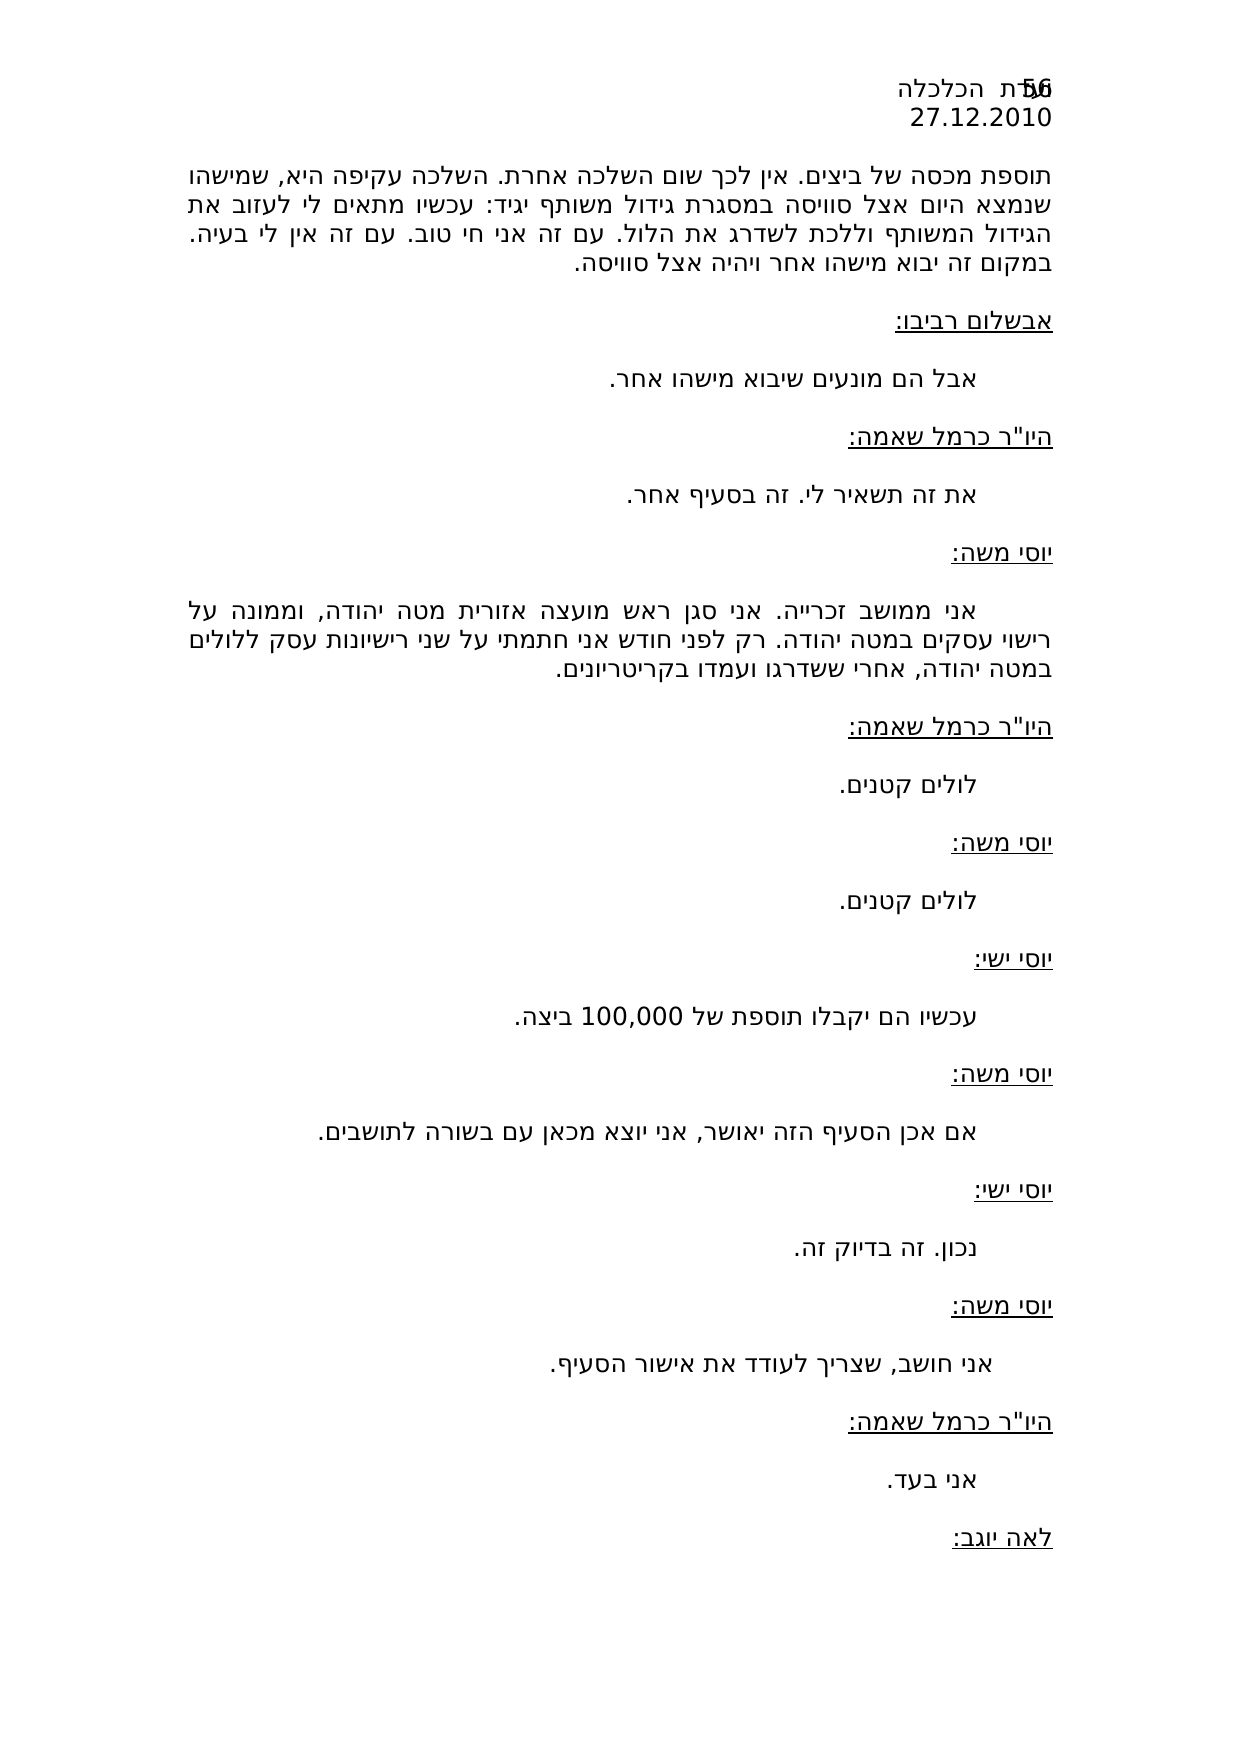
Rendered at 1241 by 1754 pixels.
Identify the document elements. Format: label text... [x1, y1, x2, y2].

text נכון. זה בדיוק זה. [187, 1233, 1053, 1262]
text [187, 161, 1053, 277]
text יוסי משה: [187, 1059, 1053, 1089]
text יוסי משה: [187, 828, 1053, 857]
text אני ממושב זכרייה. אני סגן ראש מועצה אזורית מטה יהודה, וממונה על רישוי עסקים במטה יהודה. רק לפני חודש אני חתמתי על שני רישיונות עסק ללולים במטה יהודה, אחרי ששדרגו ועמדו בקריטריונים. [187, 596, 1053, 683]
text את זה תשאיר לי. זה בסעיף אחר. [187, 480, 1053, 509]
text לאה יוגב: [187, 1523, 1053, 1552]
text יוסי משה: [187, 1291, 1053, 1320]
text יוסי ישי: [187, 1175, 1053, 1204]
text אני בעד. [187, 1465, 1053, 1494]
text היו"ר כרמל שאמה: [187, 1407, 1053, 1436]
text היו"ר כרמל שאמה: [187, 422, 1053, 451]
text היו"ר כרמל שאמה: [187, 712, 1053, 741]
text אני חושב, שצריך לעודד את אישור הסעיף. [187, 1349, 1053, 1378]
text לולים קטנים. [187, 886, 1053, 915]
text אם אכן הסעיף הזה יאושר, אני יוצא מכאן עם בשורה לתושבים. [187, 1117, 1053, 1147]
text לולים קטנים. [187, 770, 1053, 799]
text אבשלום רביבו: [187, 306, 1053, 335]
text יוסי ישי: [187, 944, 1053, 973]
text יוסי משה: [187, 538, 1053, 567]
text עכשיו הם יקבלו תוספת של 100,000 ביצה. [187, 1002, 1053, 1031]
text אבל הם מונעים שיבוא מישהו אחר. [187, 364, 1053, 393]
